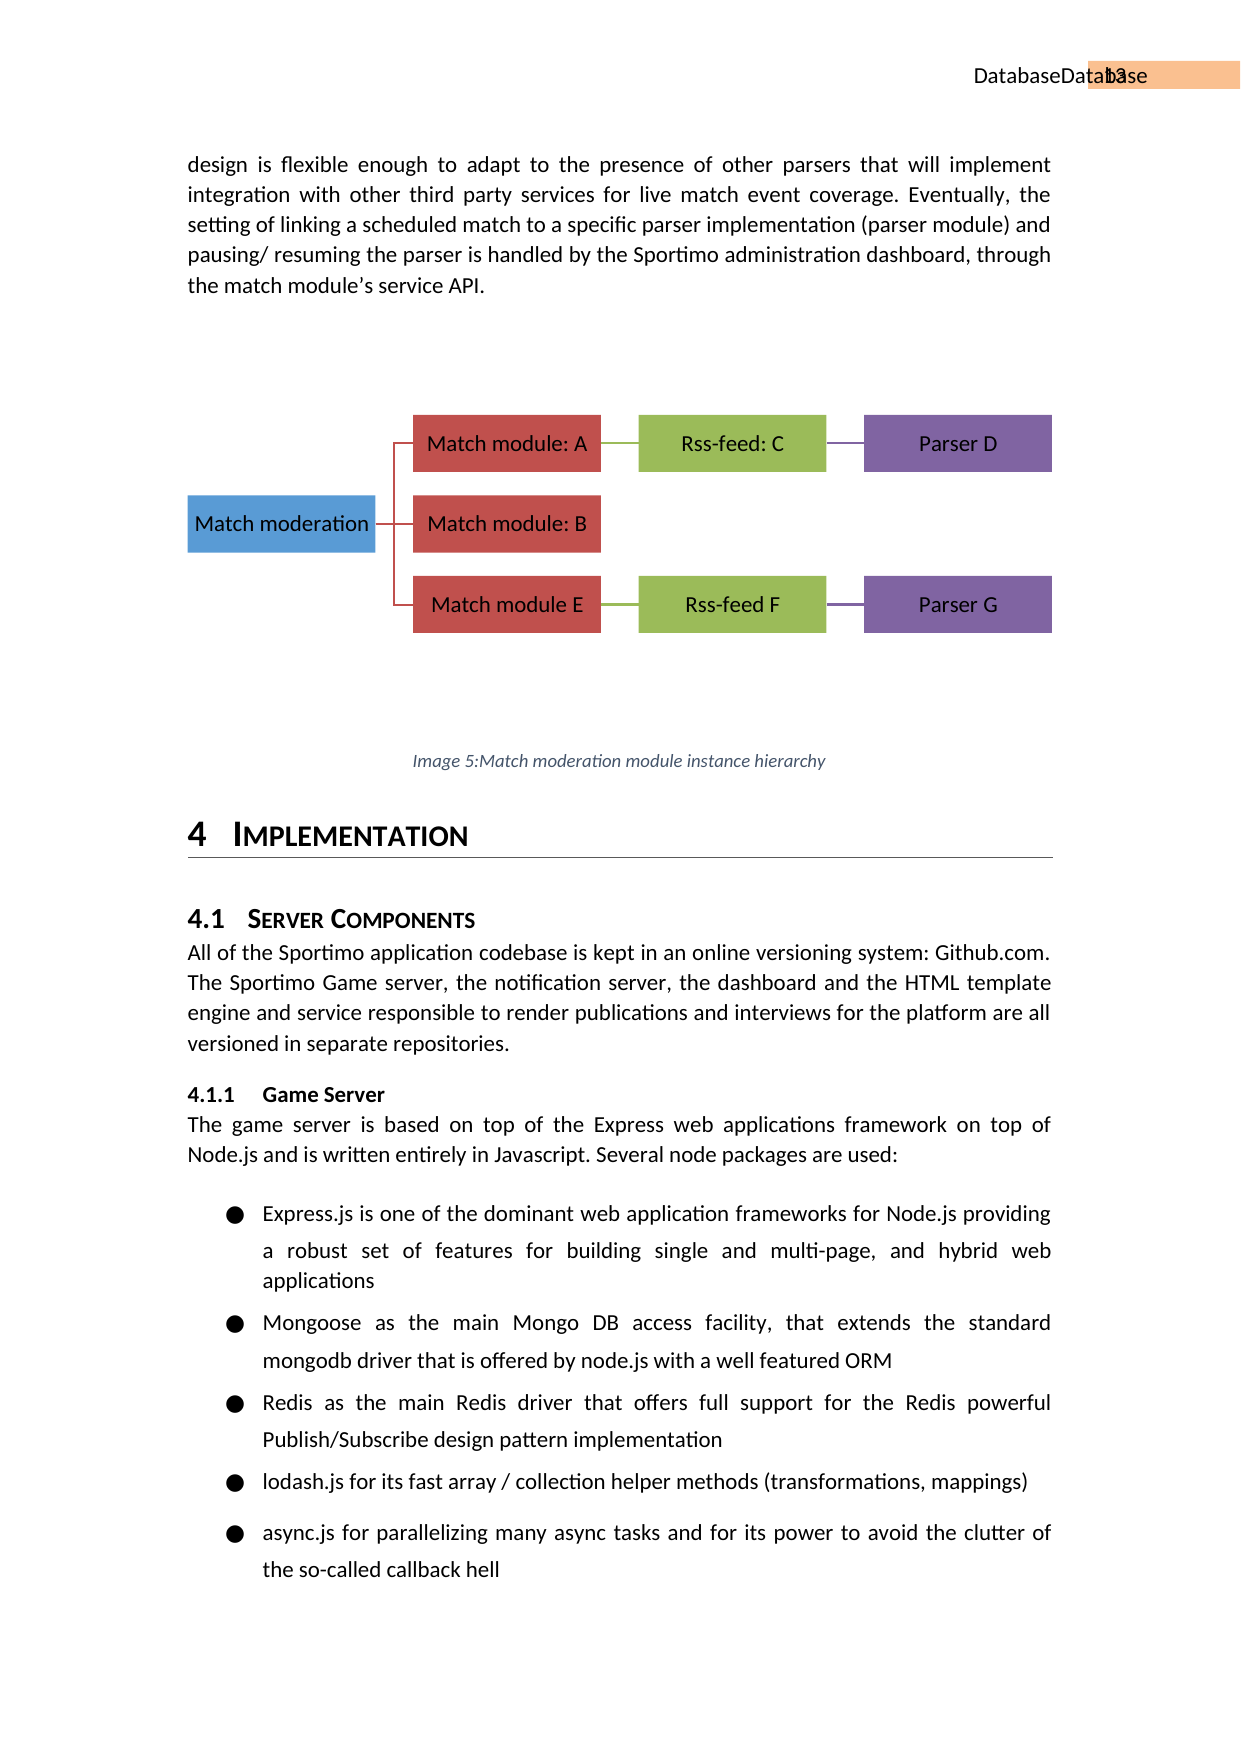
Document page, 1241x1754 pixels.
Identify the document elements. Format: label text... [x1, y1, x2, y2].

subtitle Game Server [187, 1080, 1053, 1108]
list Redis as the main Redis driver that offers full support for the Redis powerful Publish/Subscribe design pattern implementation [225, 1376, 1053, 1453]
list lodash.js for its fast array / collection helper methods (transformations, mappings) [225, 1455, 1053, 1502]
list Mongoose as the main Mongo DB access facility, that extends the standard mongodb driver that is offered by node.js with a well featured ORM [225, 1297, 1053, 1374]
subtitle Implementation [187, 809, 1053, 858]
list Express.js is one of the dominant web application frameworks for Node.js providing a robust set of features for building single and multi-page, and hybrid web applications [225, 1187, 1053, 1294]
list async.js for parallelizing many async tasks and for its power to avoid the clutter of the so-called callback hell [225, 1506, 1053, 1583]
text The game server is based on top of the Express web applications framework on top of Node.js and is written entirely in Javascript. Several node packages are used: [187, 1110, 1053, 1168]
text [187, 150, 1053, 299]
text All of the Sportimo application codebase is kept in an online versioning system: Github.com. The Sportimo Game server, the notification server, the dashboard and the HTML template engine and service responsible to render publications and interviews for the platform are all versioned in separate repositories. [187, 938, 1053, 1057]
text Image 5:Match moderation module instance hierarchy [187, 749, 1053, 772]
subtitle Server Components [187, 900, 1053, 935]
